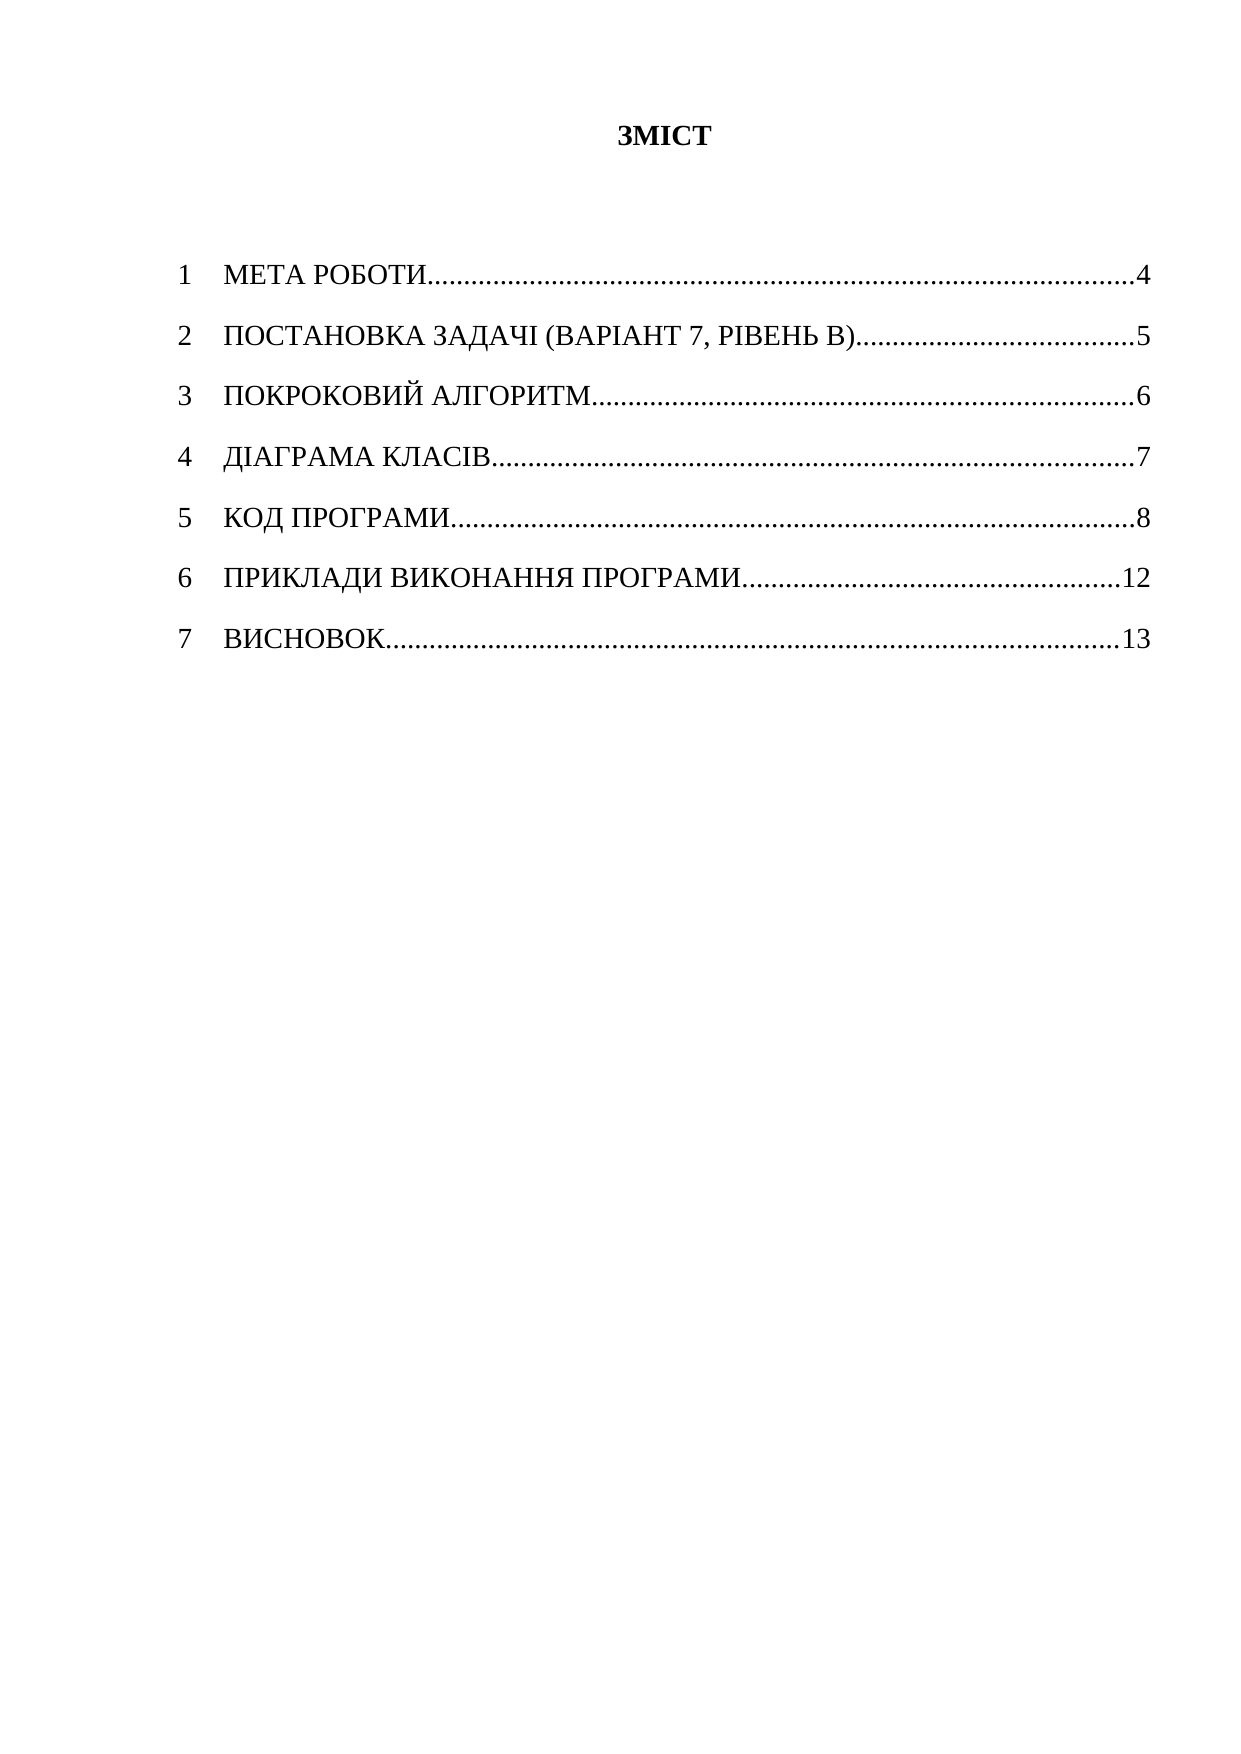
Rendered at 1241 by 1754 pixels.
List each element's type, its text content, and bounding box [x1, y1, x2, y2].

text ЗМІСТ [177, 118, 1152, 152]
